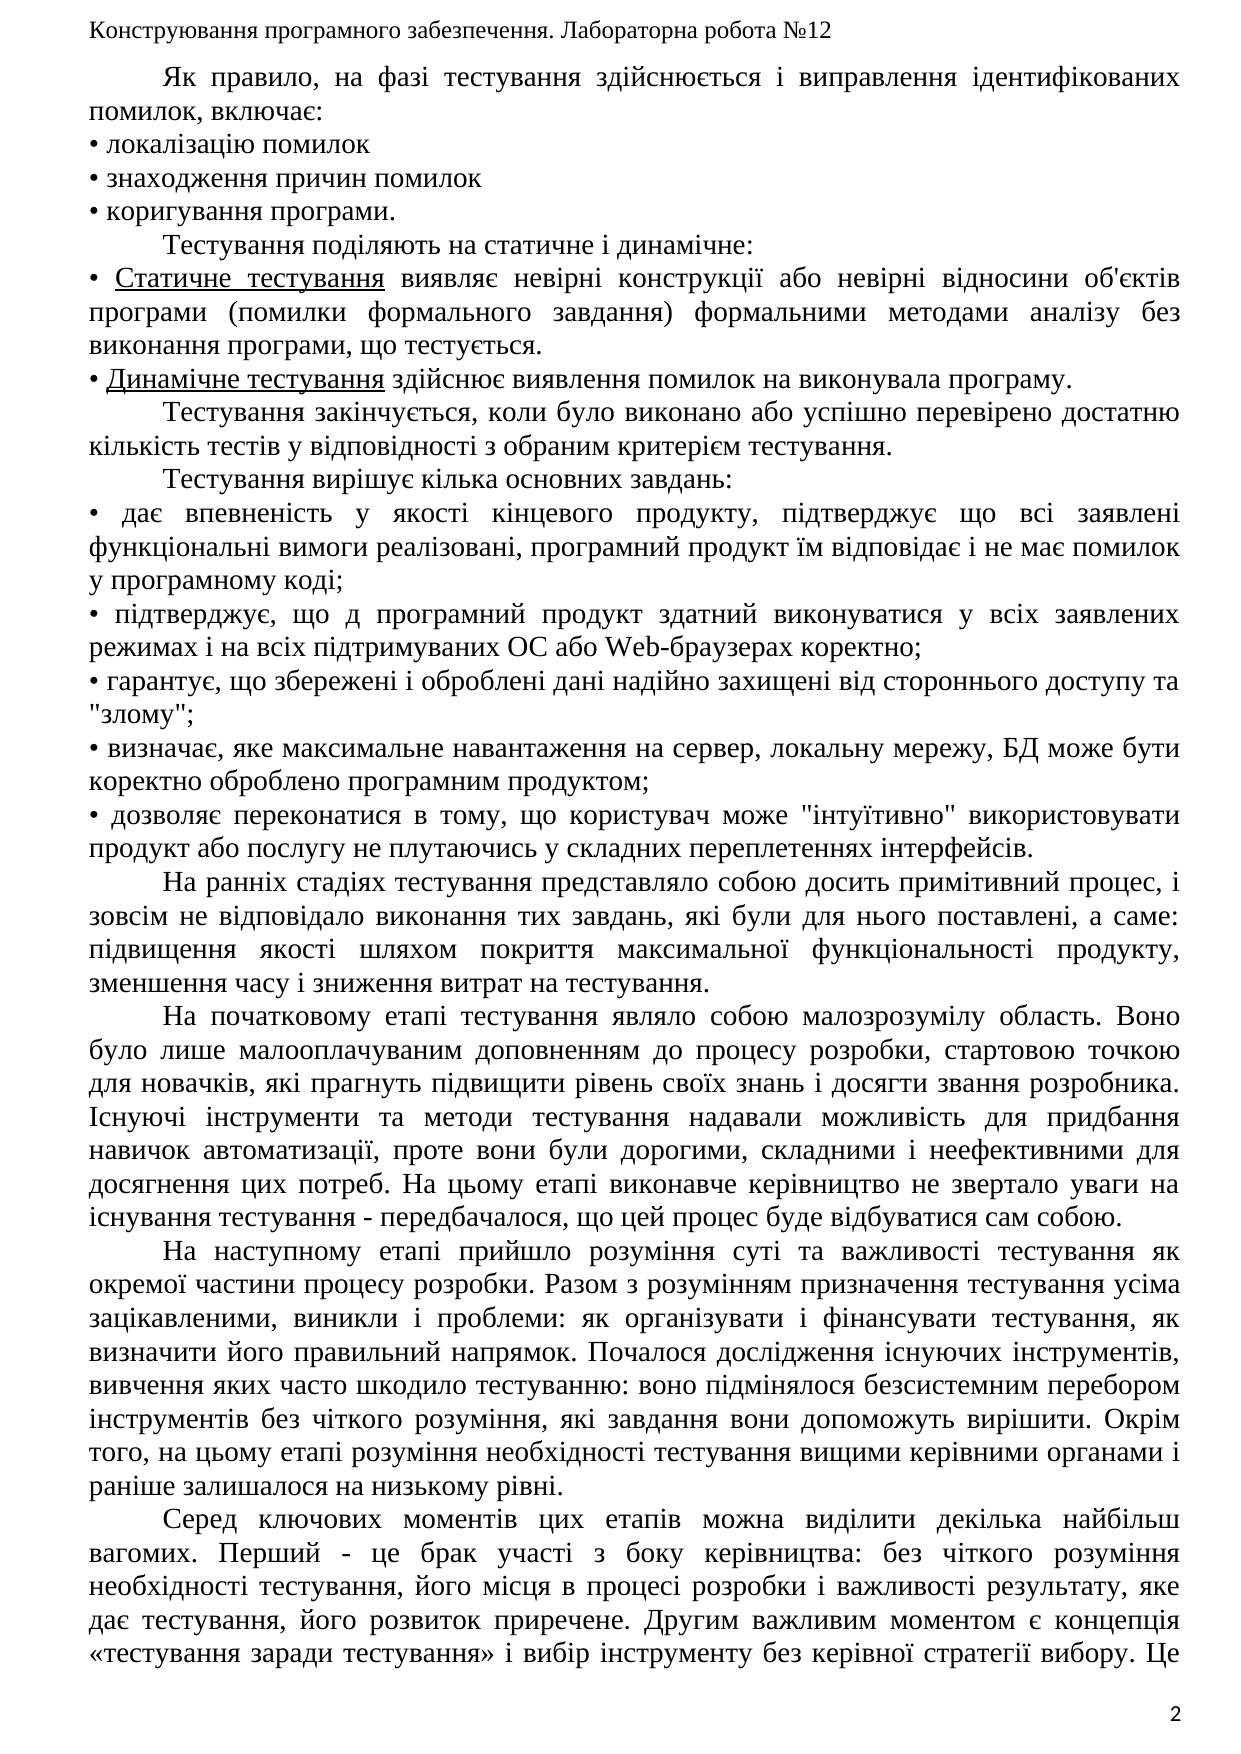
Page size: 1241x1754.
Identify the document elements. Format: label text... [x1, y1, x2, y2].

text На ранніх стадіях тестування представляло собою досить примітивний процес, і зовсім не відповідало виконання тих завдань, які були для нього поставлені, а саме: підвищення якості шляхом покриття максимальної функціональності продукту, зменшення часу і зниження витрат на тестування. [89, 864, 1181, 998]
text • коригування програми. [89, 193, 1181, 227]
text • Динамічне тестування здійснює виявлення помилок на виконувала програму. [89, 361, 1181, 394]
text • визначає, яке максимальне навантаження на сервер, локальну мережу, БД може бути коректно оброблено програмним продуктом; [89, 730, 1181, 797]
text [89, 1501, 1181, 1669]
text Тестування вирішує кілька основних завдань: [89, 462, 1181, 495]
text На наступному етапі прийшло розуміння суті та важливості тестування як окремої частини процесу розробки. Разом з розумінням призначення тестування усіма зацікавленими, виникли і проблеми: як організувати і фінансувати тестування, як визначити його правильний напрямок. Почалося дослідження існуючих інструментів, вивчення яких часто шкодило тестуванню: воно підмінялося безсистемним перебором інструментів без чіткого розуміння, які завдання вони допоможуть вирішити. Окрім того, на цьому етапі розуміння необхідності тестування вищими керівними органами і раніше залишалося на низькому рівні. [89, 1233, 1181, 1501]
text • Статичне тестування виявляє невірні конструкції або невірні відносини об'єктів програми (помилки формального завдання) формальними методами аналізу без виконання програми, що тестується. [89, 260, 1181, 361]
text • дає впевненість у якості кінцевого продукту, підтверджує що всі заявлені функціональні вимоги реалізовані, програмний продукт їм відповідає і не має помилок у програмному коді; [89, 495, 1181, 596]
text • знаходження причин помилок [89, 160, 1181, 193]
text Тестування закінчується, коли було виконано або успішно перевірено достатню кількість тестів у відповідності з обраним критерієм тестування. [89, 394, 1181, 462]
text • гарантує, що збережені і оброблені дані надійно захищені від стороннього доступу та "злому"; [89, 663, 1181, 730]
text Тестування поділяють на статичне і динамічне: [89, 227, 1181, 260]
text • локалізацію помилок [89, 126, 1181, 160]
text Як правило, на фазі тестування здійснюється і виправлення ідентифікованих помилок, включає: [89, 59, 1181, 126]
text • дозволяє переконатися в тому, що користувач може "інтуїтивно" використовувати продукт або послугу не плутаючись у складних переплетеннях інтерфейсів. [89, 797, 1181, 864]
text На початковому етапі тестування являло собою малозрозумілу область. Воно було лише малооплачуваним доповненням до процесу розробки, стартовою точкою для новачків, які прагнуть підвищити рівень своїх знань і досягти звання розробника. Існуючі інструменти та методи тестування надавали можливість для придбання навичок автоматизації, проте вони були дорогими, складними і неефективними для досягнення цих потреб. На цьому етапі виконавче керівництво не звертало уваги на існування тестування - передбачалося, що цей процес буде відбуватися сам собою. [89, 998, 1181, 1233]
text • підтверджує, що д програмний продукт здатний виконуватися у всіх заявлених режимах і на всіх підтримуваних ОС або Web-браузерах коректно; [89, 596, 1181, 663]
